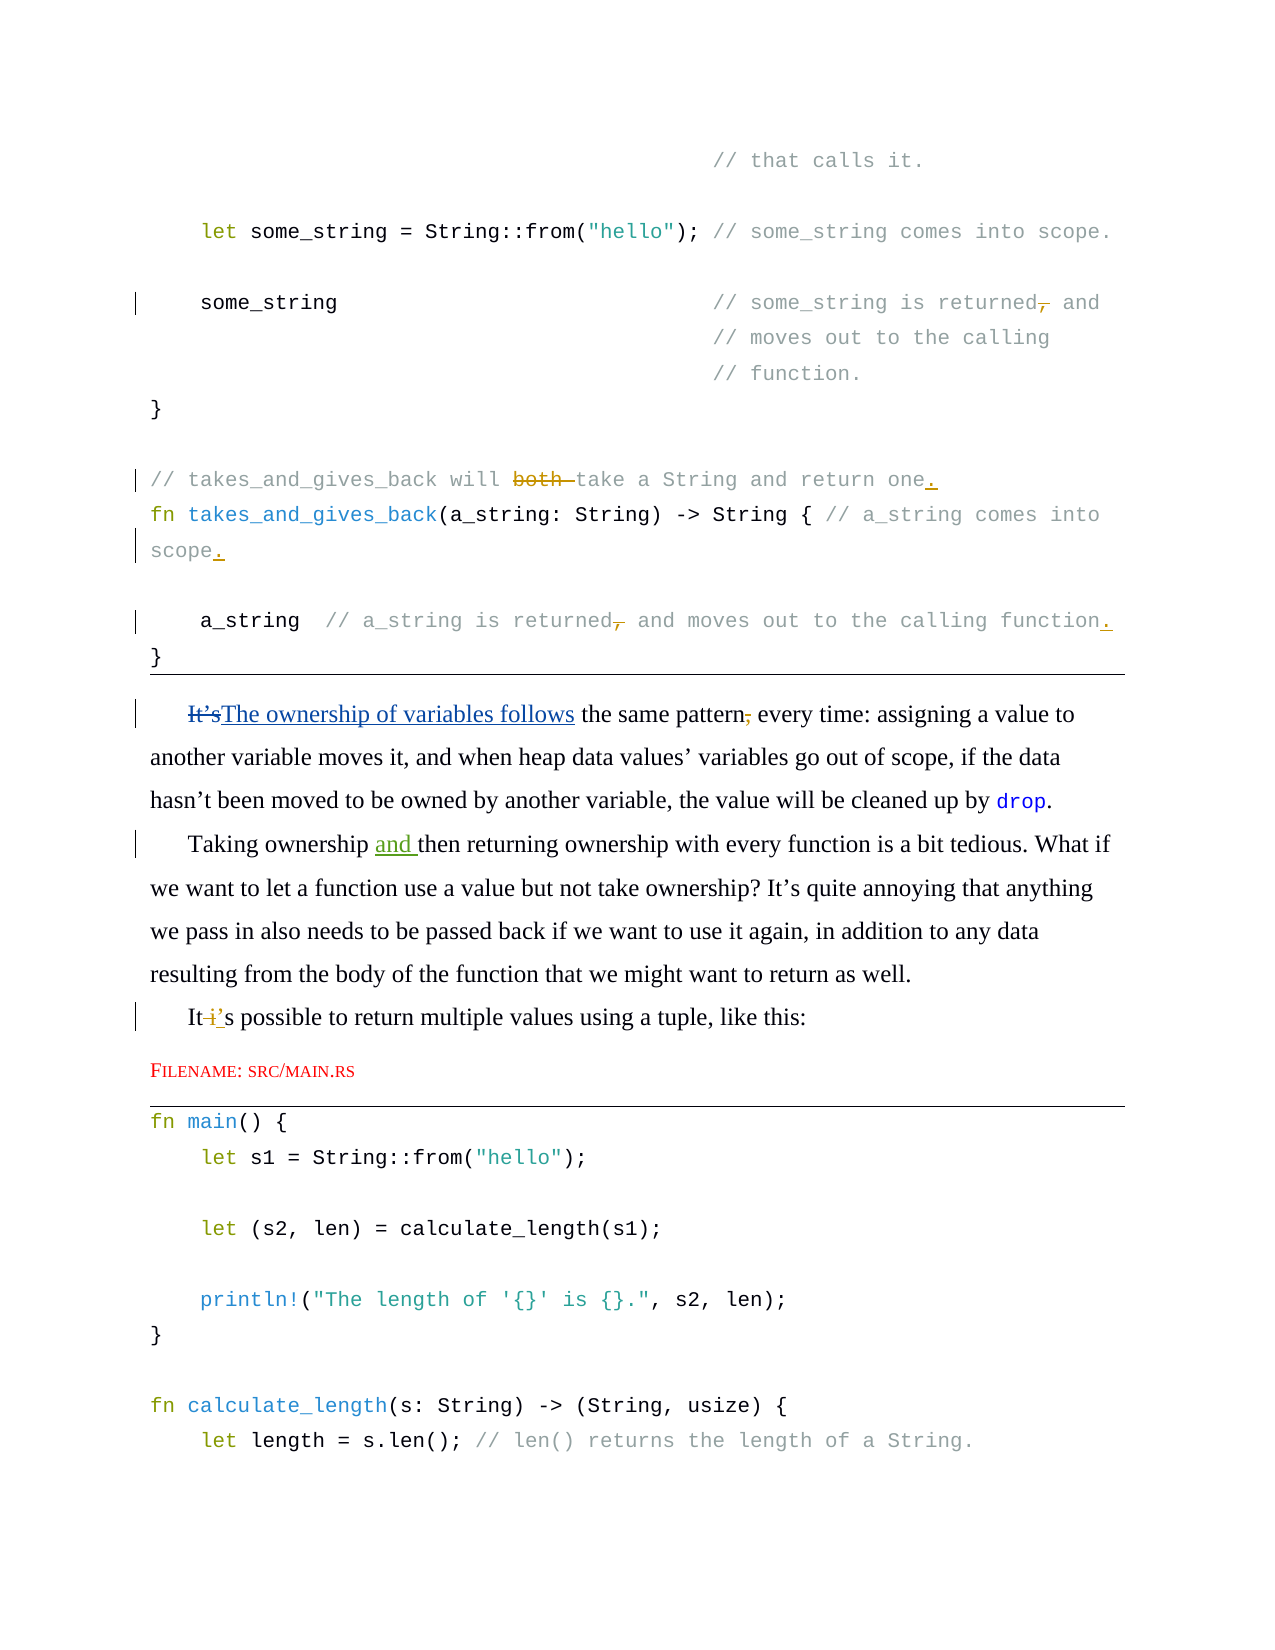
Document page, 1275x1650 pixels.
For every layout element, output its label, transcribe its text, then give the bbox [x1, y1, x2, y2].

text Filename: src/main.rs [150, 1058, 1125, 1082]
text some_string // some_string is returned and [150, 292, 1125, 315]
text } [150, 398, 1125, 422]
text let some_string = String::from("hello"); // some_string comes into scope. [150, 221, 1125, 244]
text fn main() { [150, 1107, 1125, 1135]
text println!("The length of '{}' is {}.", s2, len); [150, 1288, 1125, 1312]
text Taking ownership then returning ownership with every function is a bit tedious. What if we want to let a function use a value but not take ownership? It’s quite annoying that anything we pass in also needs to be passed back if we want to use it again, in addition to any data resulting from the body of the function that we might want to return as well. [150, 829, 1125, 988]
text } [150, 1324, 1125, 1348]
text // that calls it. [150, 150, 1125, 174]
text the same pattern every time: assigning a value to another variable moves it, and when heap data values’ variables go out of scope, if the data hasn’t been moved to be owned by another variable, the value will be cleaned up by drop. [150, 699, 1125, 815]
text let s1 = String::from("hello"); [150, 1147, 1125, 1171]
text fn calculate_length(s: String) -> (String, usize) { [150, 1395, 1125, 1418]
text Its possible to return multiple values using a tuple, like this: [150, 1002, 1125, 1031]
text let length = s.len(); // len() returns the length of a String. [150, 1430, 1125, 1454]
text // takes_and_gives_back will take a String and return one [150, 469, 1125, 492]
text // moves out to the calling [150, 327, 1125, 351]
text let (s2, len) = calculate_length(s1); [150, 1218, 1125, 1241]
text a_string // a_string is returned and moves out to the calling function [150, 610, 1125, 634]
text // function. [150, 362, 1125, 386]
text } [150, 646, 1125, 674]
text fn takes_and_gives_back(a_string: String) -> String { // a_string comes into scope [150, 504, 1125, 563]
